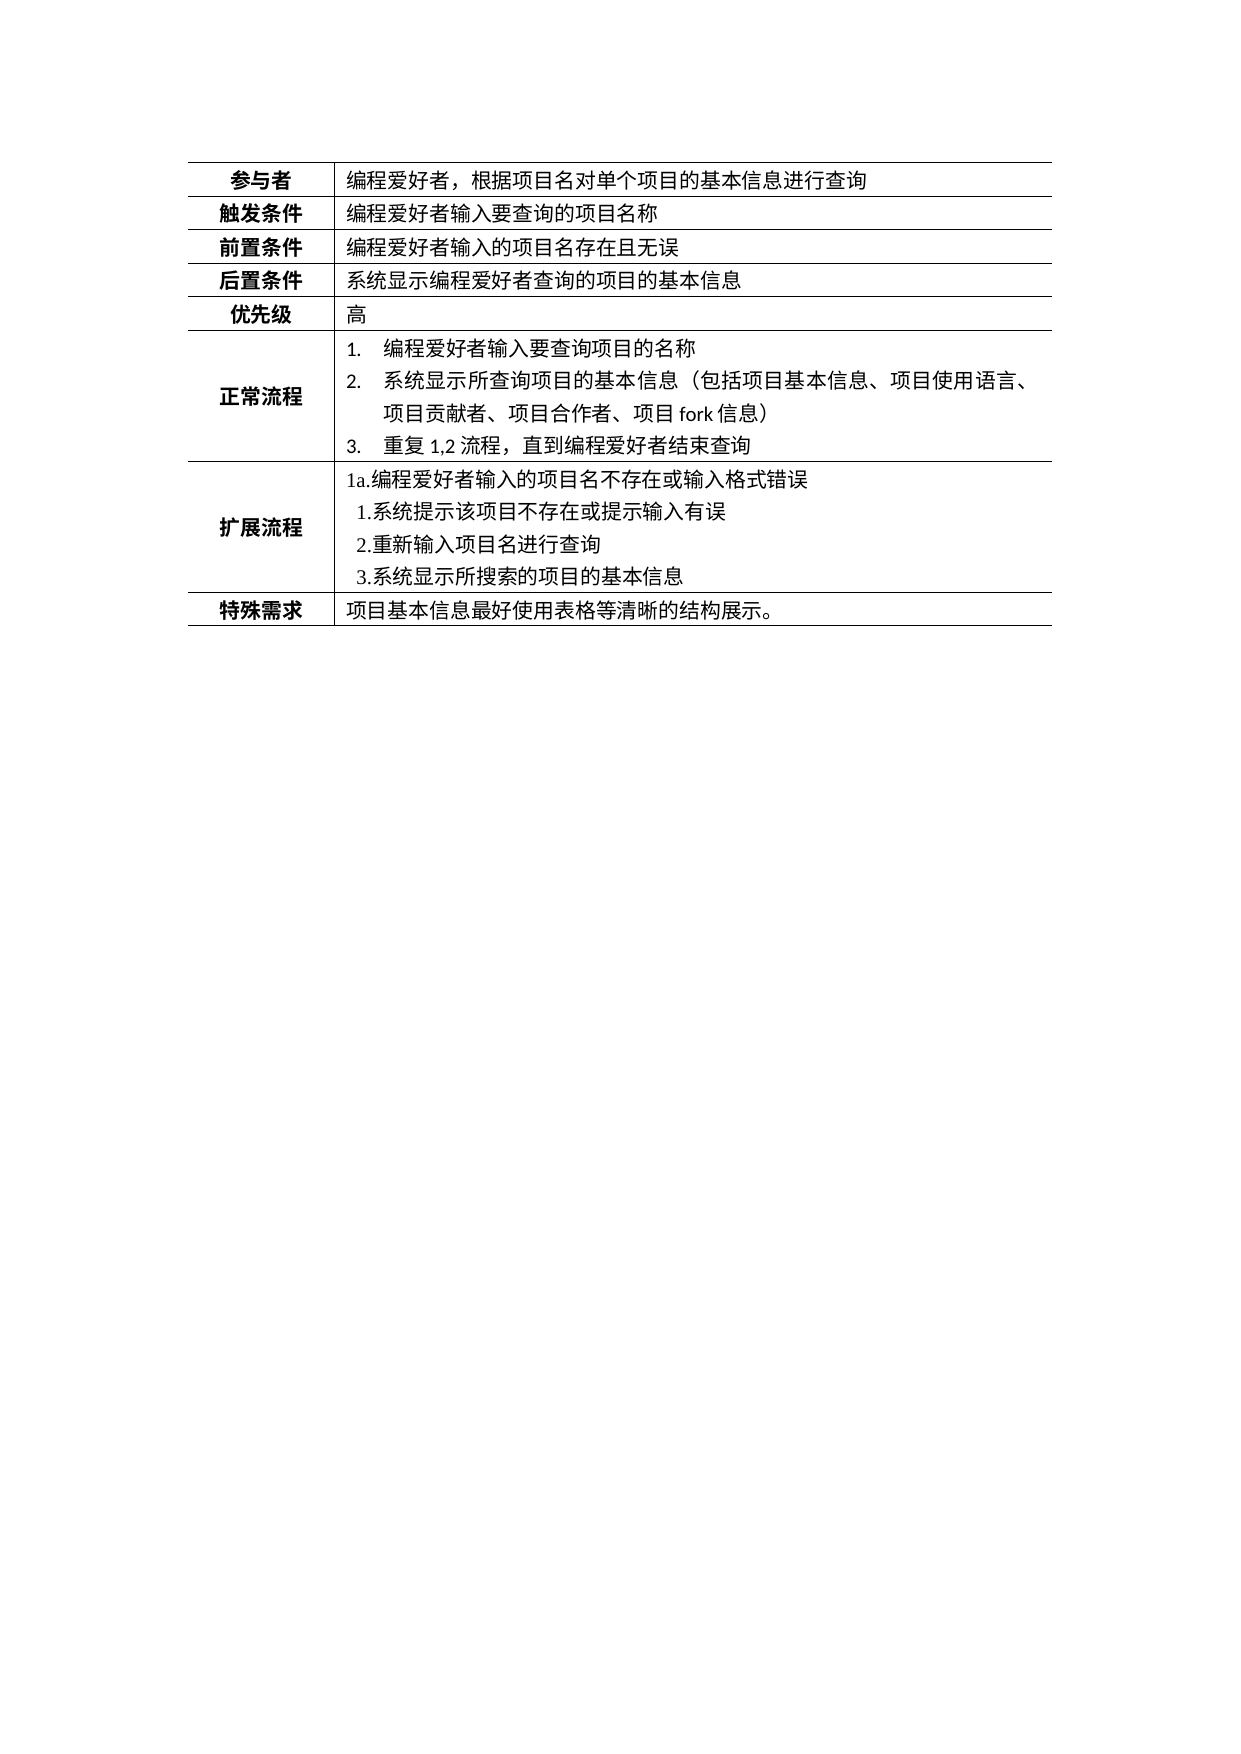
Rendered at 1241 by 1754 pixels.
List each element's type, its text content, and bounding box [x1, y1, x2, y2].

table_cell 编程爱好者输入要查询的项目名称 [335, 197, 1052, 229]
table_cell 正常流程 [188, 331, 334, 461]
table_cell 参与者 [188, 163, 334, 196]
table_cell 触发条件 [188, 197, 334, 229]
table_cell 优先级 [188, 297, 334, 330]
table_cell 系统显示编程爱好者查询的项目的基本信息 [335, 264, 1052, 296]
table_cell 编程爱好者，根据项目名对单个项目的基本信息进行查询 [335, 163, 1052, 196]
table_cell 前置条件 [188, 230, 334, 263]
table_cell 编程爱好者输入的项目名存在且无误 [335, 230, 1052, 263]
table_cell 编程爱好者输入要查询项目的名称 系统显示所查询项目的基本信息（包括项目基本信息、项目使用语言、项目贡献者、项目合作者、项目fork信息） 重复1,2流程，直到编程爱好者结束查询 [335, 331, 1052, 461]
table_cell 高 [335, 297, 1052, 330]
table_cell 项目基本信息最好使用表格等清晰的结构展示。 [335, 593, 1052, 625]
table_cell 特殊需求 [188, 593, 334, 625]
table_cell 扩展流程 [188, 462, 334, 592]
table_cell 1a.编程爱好者输入的项目名不存在或输入格式错误 1.系统提示该项目不存在或提示输入有误 2.重新输入项目名进行查询 3.系统显示所搜索的项目的基本信息 [335, 462, 1052, 592]
table_cell 后置条件 [188, 264, 334, 296]
